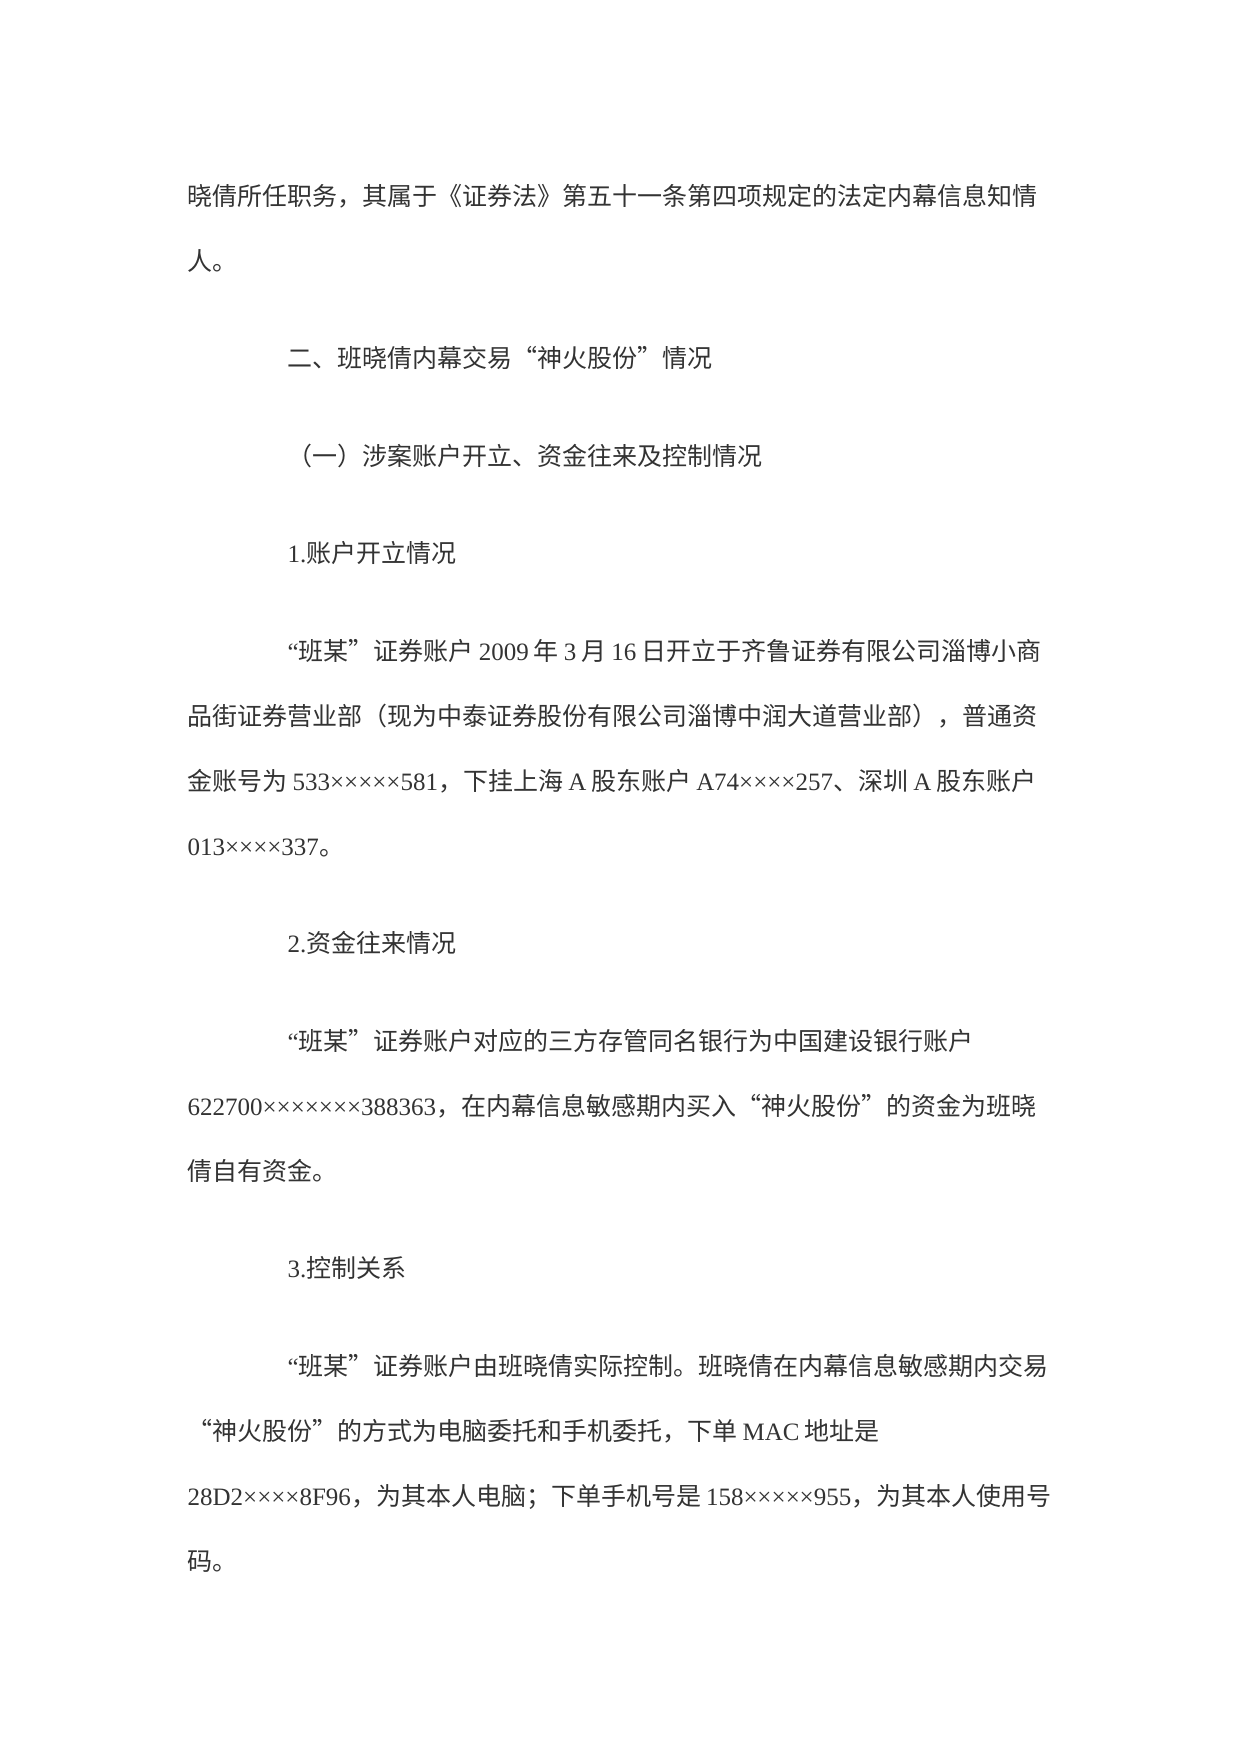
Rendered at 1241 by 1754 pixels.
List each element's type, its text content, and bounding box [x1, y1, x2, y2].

text 1.账户开立情况 [187, 519, 1053, 584]
text 3.控制关系 [187, 1234, 1053, 1299]
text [187, 162, 1053, 292]
text “班某”证券账户由班晓倩实际控制。班晓倩在内幕信息敏感期内交易“神火股份”的方式为电脑委托和手机委托，下单MAC地址是28D2××××8F96，为其本人电脑；下单手机号是158×××××955，为其本人使用号码。 [187, 1332, 1053, 1592]
text 2.资金往来情况 [187, 909, 1053, 974]
text （一）涉案账户开立、资金往来及控制情况 [187, 422, 1053, 487]
text “班某”证券账户2009年3月16日开立于齐鲁证券有限公司淄博小商品街证券营业部（现为中泰证券股份有限公司淄博中润大道营业部），普通资金账号为533×××××581，下挂上海A股东账户A74××××257、深圳A股东账户013××××337。 [187, 617, 1053, 877]
text “班某”证券账户对应的三方存管同名银行为中国建设银行账户622700×××××××388363，在内幕信息敏感期内买入“神火股份”的资金为班晓倩自有资金。 [187, 1007, 1053, 1202]
text 二、班晓倩内幕交易“神火股份”情况 [187, 324, 1053, 389]
